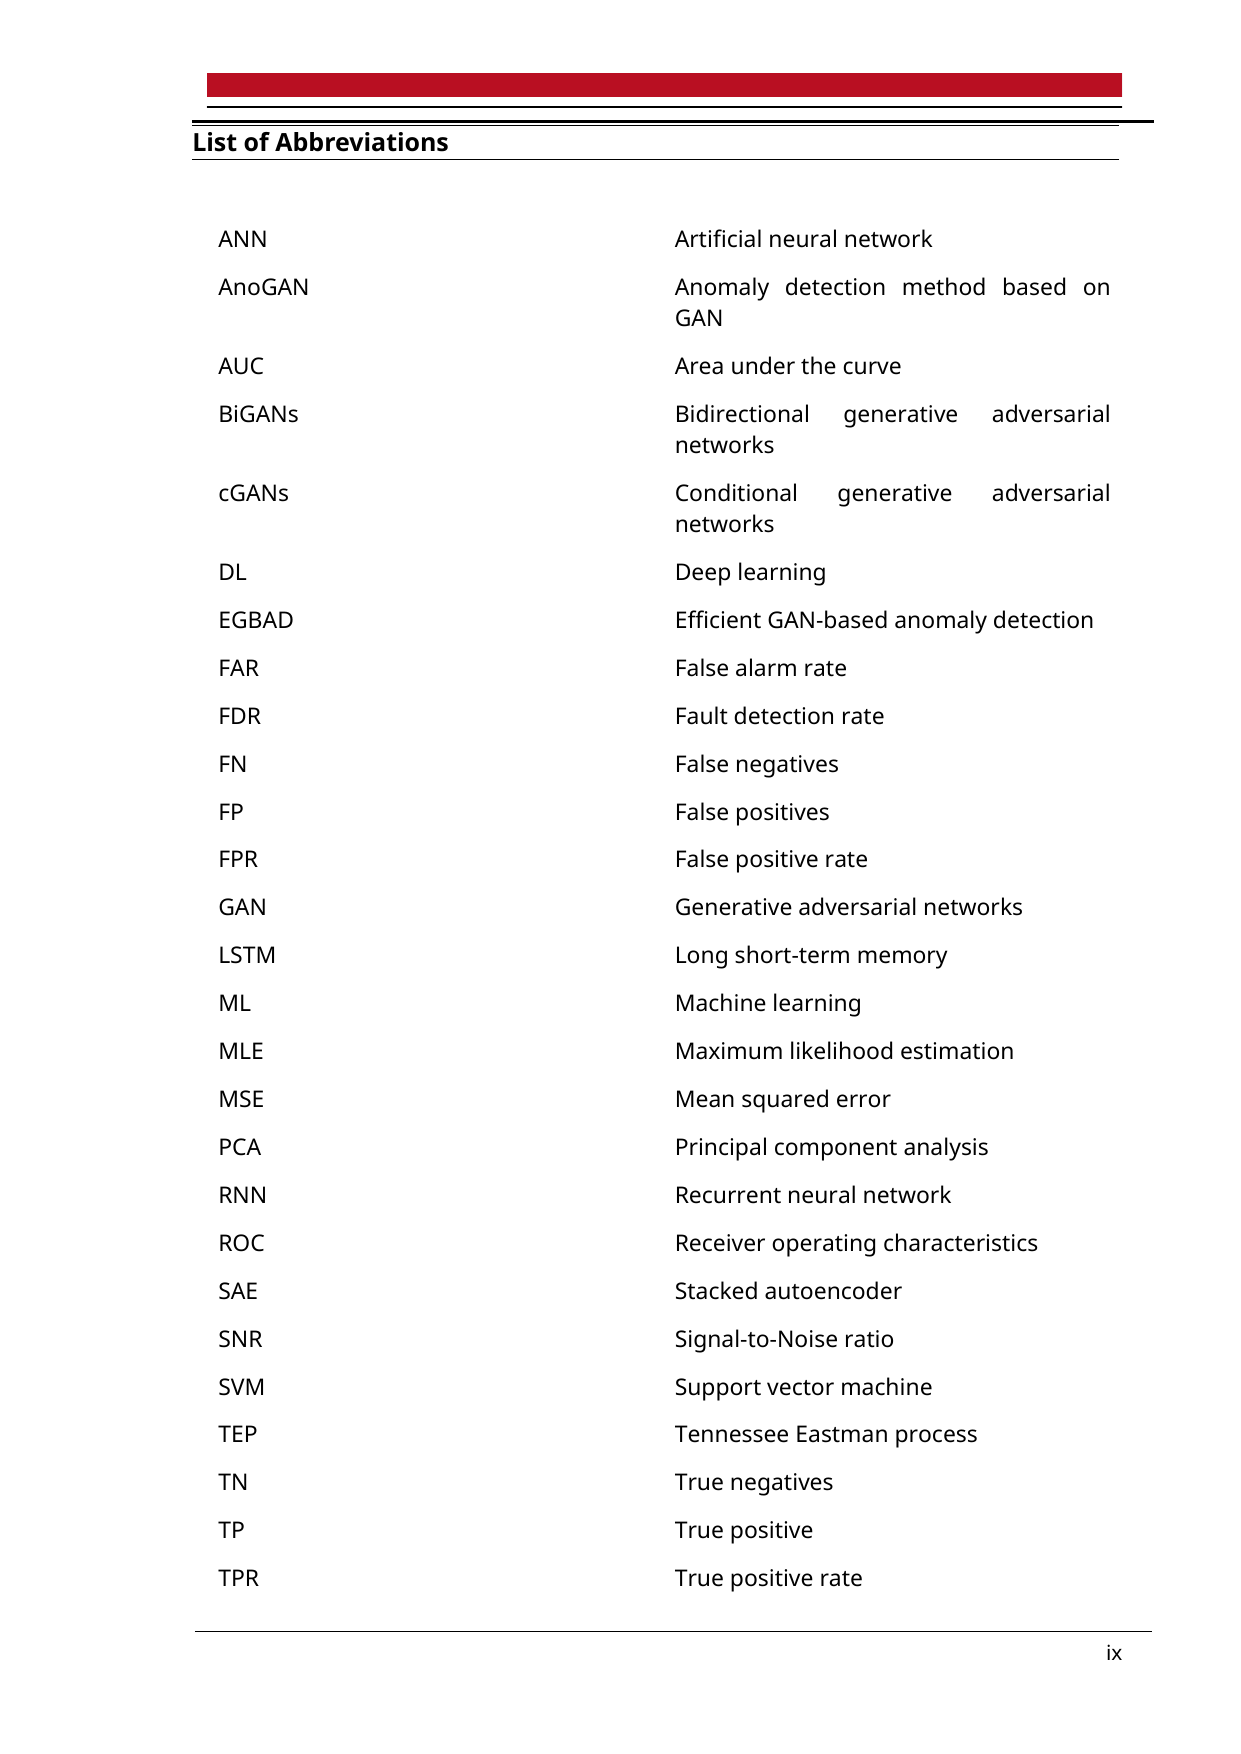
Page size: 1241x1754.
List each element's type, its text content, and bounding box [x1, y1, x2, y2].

table_cell RNN [207, 1179, 663, 1227]
table_header Artificial neural network [663, 223, 1122, 271]
table_cell Stacked autoencoder [663, 1275, 1122, 1323]
table_cell Maximum likelihood estimation [663, 1035, 1122, 1083]
table_cell Tennessee Eastman process [663, 1419, 1122, 1466]
table_cell ML [207, 987, 663, 1035]
table_cell FAR [207, 652, 663, 700]
table_cell cGANs [207, 477, 663, 556]
table_cell FN [207, 748, 663, 796]
table_header ANN [207, 223, 663, 271]
text List of Abbreviations [192, 126, 1119, 159]
table_cell DL [207, 556, 663, 604]
table_cell MLE [207, 1035, 663, 1083]
table_cell EGBAD [207, 604, 663, 652]
table_cell Principal component analysis [663, 1131, 1122, 1179]
table_cell False negatives [663, 748, 1122, 796]
table_cell AUC [207, 350, 663, 398]
table_cell FDR [207, 700, 663, 748]
table_cell False alarm rate [663, 652, 1122, 700]
table_cell Fault detection rate [663, 700, 1122, 748]
table_cell BiGANs [207, 398, 663, 477]
table_cell TPR [207, 1562, 663, 1610]
table_cell SVM [207, 1371, 663, 1418]
table_cell Signal-to-Noise ratio [663, 1323, 1122, 1371]
table_cell True positive [663, 1514, 1122, 1562]
table_cell SAE [207, 1275, 663, 1323]
table_cell GAN [207, 891, 663, 939]
table_cell Long short-term memory [663, 939, 1122, 987]
table_cell PCA [207, 1131, 663, 1179]
table_cell Mean squared error [663, 1083, 1122, 1131]
table_cell TN [207, 1466, 663, 1514]
table_cell SNR [207, 1323, 663, 1371]
table_cell Deep learning [663, 556, 1122, 604]
picture [206, 73, 1123, 108]
table_cell Support vector machine [663, 1371, 1122, 1418]
table_cell Generative adversarial networks [663, 891, 1122, 939]
table_cell False positive rate [663, 844, 1122, 891]
table_cell Conditional generative adversarial networks [663, 477, 1122, 556]
table_cell AnoGAN [207, 271, 663, 350]
table_cell FP [207, 796, 663, 843]
table_cell Receiver operating characteristics [663, 1227, 1122, 1275]
table_cell Bidirectional generative adversarial networks [663, 398, 1122, 477]
table_cell False positives [663, 796, 1122, 843]
table_cell True positive rate [663, 1562, 1122, 1610]
table_cell TP [207, 1514, 663, 1562]
table_cell Area under the curve [663, 350, 1122, 398]
table_cell True negatives [663, 1466, 1122, 1514]
table_cell Efﬁcient GAN-based anomaly detection [663, 604, 1122, 652]
table_cell Recurrent neural network [663, 1179, 1122, 1227]
table_cell LSTM [207, 939, 663, 987]
table_cell Machine learning [663, 987, 1122, 1035]
table_cell TEP [207, 1419, 663, 1466]
table_cell MSE [207, 1083, 663, 1131]
table_cell Anomaly detection method based on GAN [663, 271, 1122, 350]
table_cell ROC [207, 1227, 663, 1275]
table_cell FPR [207, 844, 663, 891]
